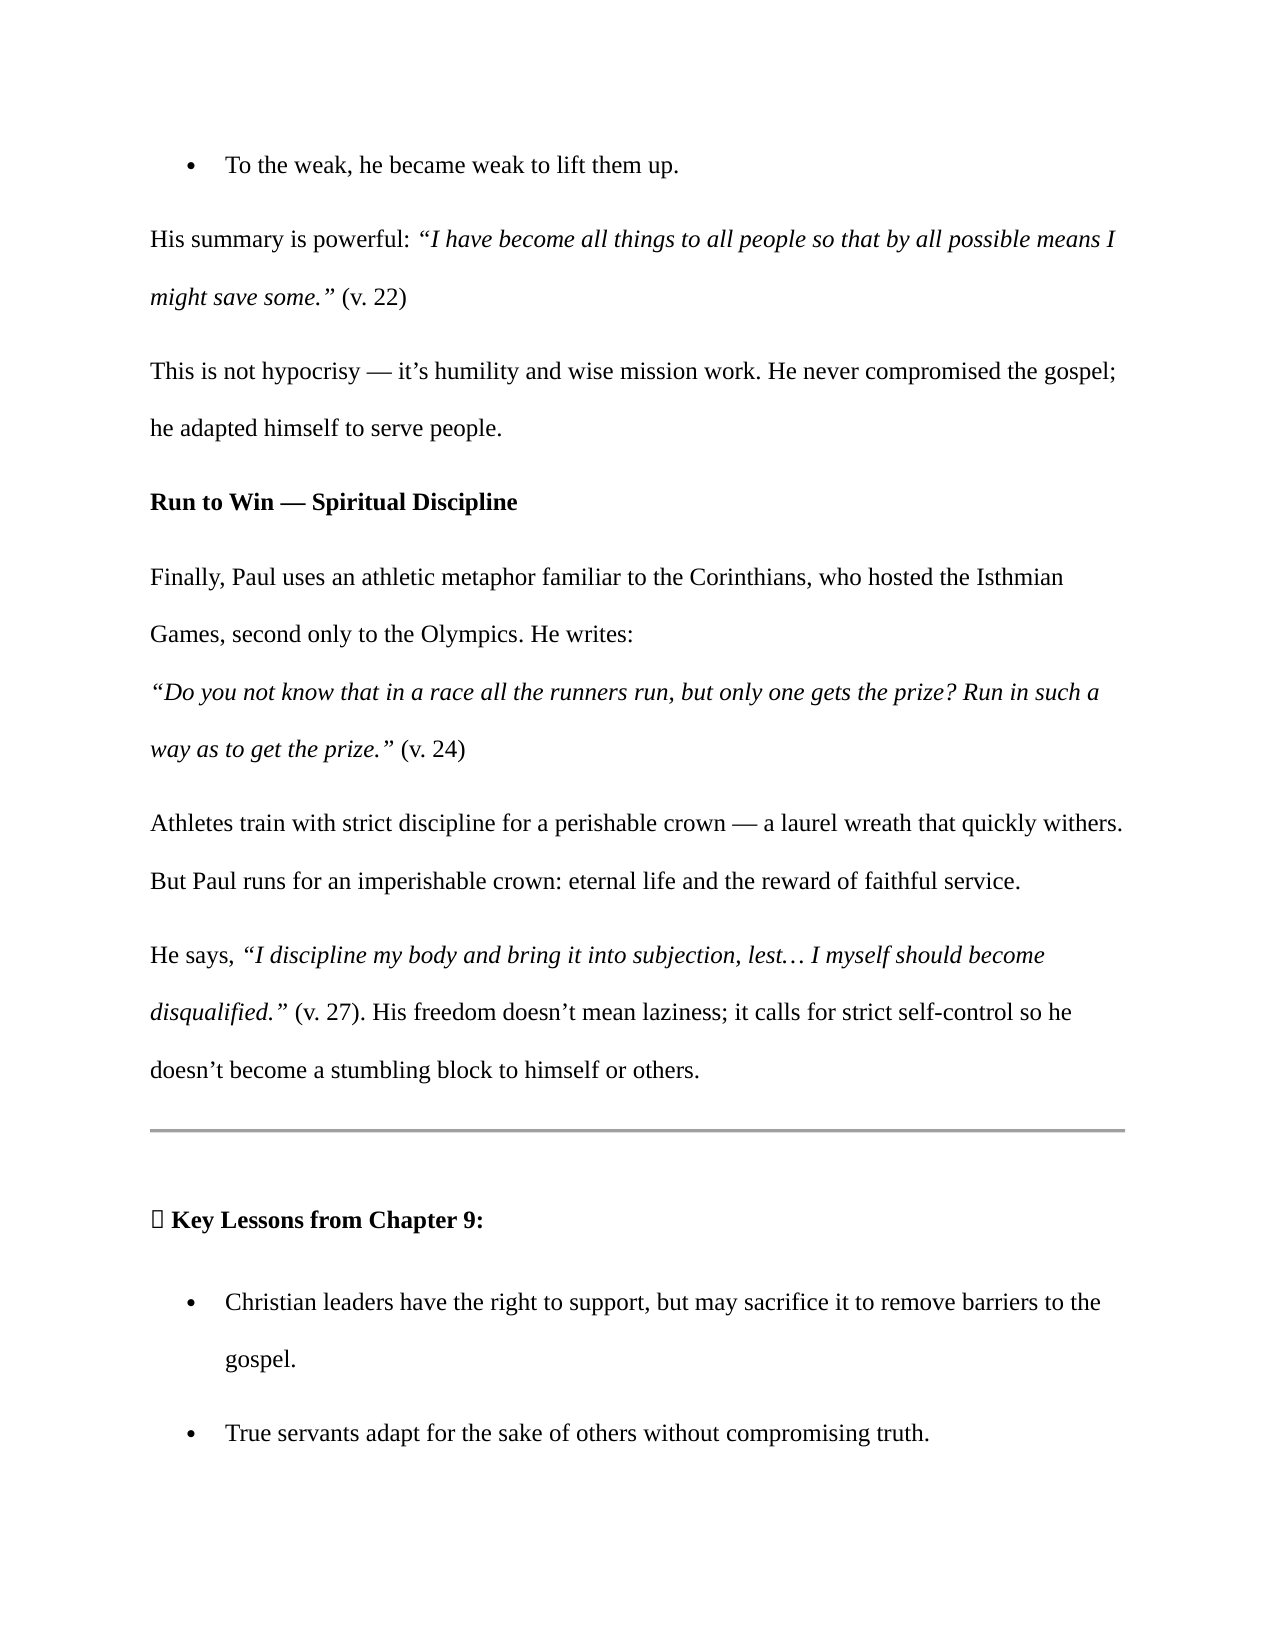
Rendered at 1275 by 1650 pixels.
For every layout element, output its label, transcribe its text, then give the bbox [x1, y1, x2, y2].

text Finally, Paul uses an athletic metaphor familiar to the Corinthians, who hosted the Isthmian Games, second only to the Olympics. He writes: “Do you not know that in a race all the runners run, but only one gets the prize? Run in such a way as to get the prize.” (v. 24) [150, 562, 1125, 763]
text Athletes train with strict discipline for a perishable crown — a laurel wreath that quickly withers. But Paul runs for an imperishable crown: eternal life and the reward of faithful service. [150, 808, 1125, 894]
text Run to Win — Spiritual Discipline [150, 487, 1125, 516]
text This is not hypocrisy — it’s humility and wise mission work. He never compromised the gospel; he adapted himself to serve people. [150, 356, 1125, 442]
text ✅ Key Lessons from Chapter 9: [150, 1202, 1125, 1236]
text His summary is powerful: “I have become all things to all people so that by all possible means I might save some.” (v. 22) [150, 224, 1125, 310]
list True servants adapt for the sake of others without compromising truth. [187, 1418, 1125, 1447]
text He says, “I discipline my body and bring it into subjection, lest… I myself should become disqualified.” (v. 27). His freedom doesn’t mean laziness; it calls for strict self-control so he doesn’t become a stumbling block to himself or others. [150, 940, 1125, 1084]
list Christian leaders have the right to support, but may sacrifice it to remove barriers to the gospel. [187, 1287, 1125, 1373]
list To the weak, he became weak to lift them up. [187, 150, 1125, 179]
